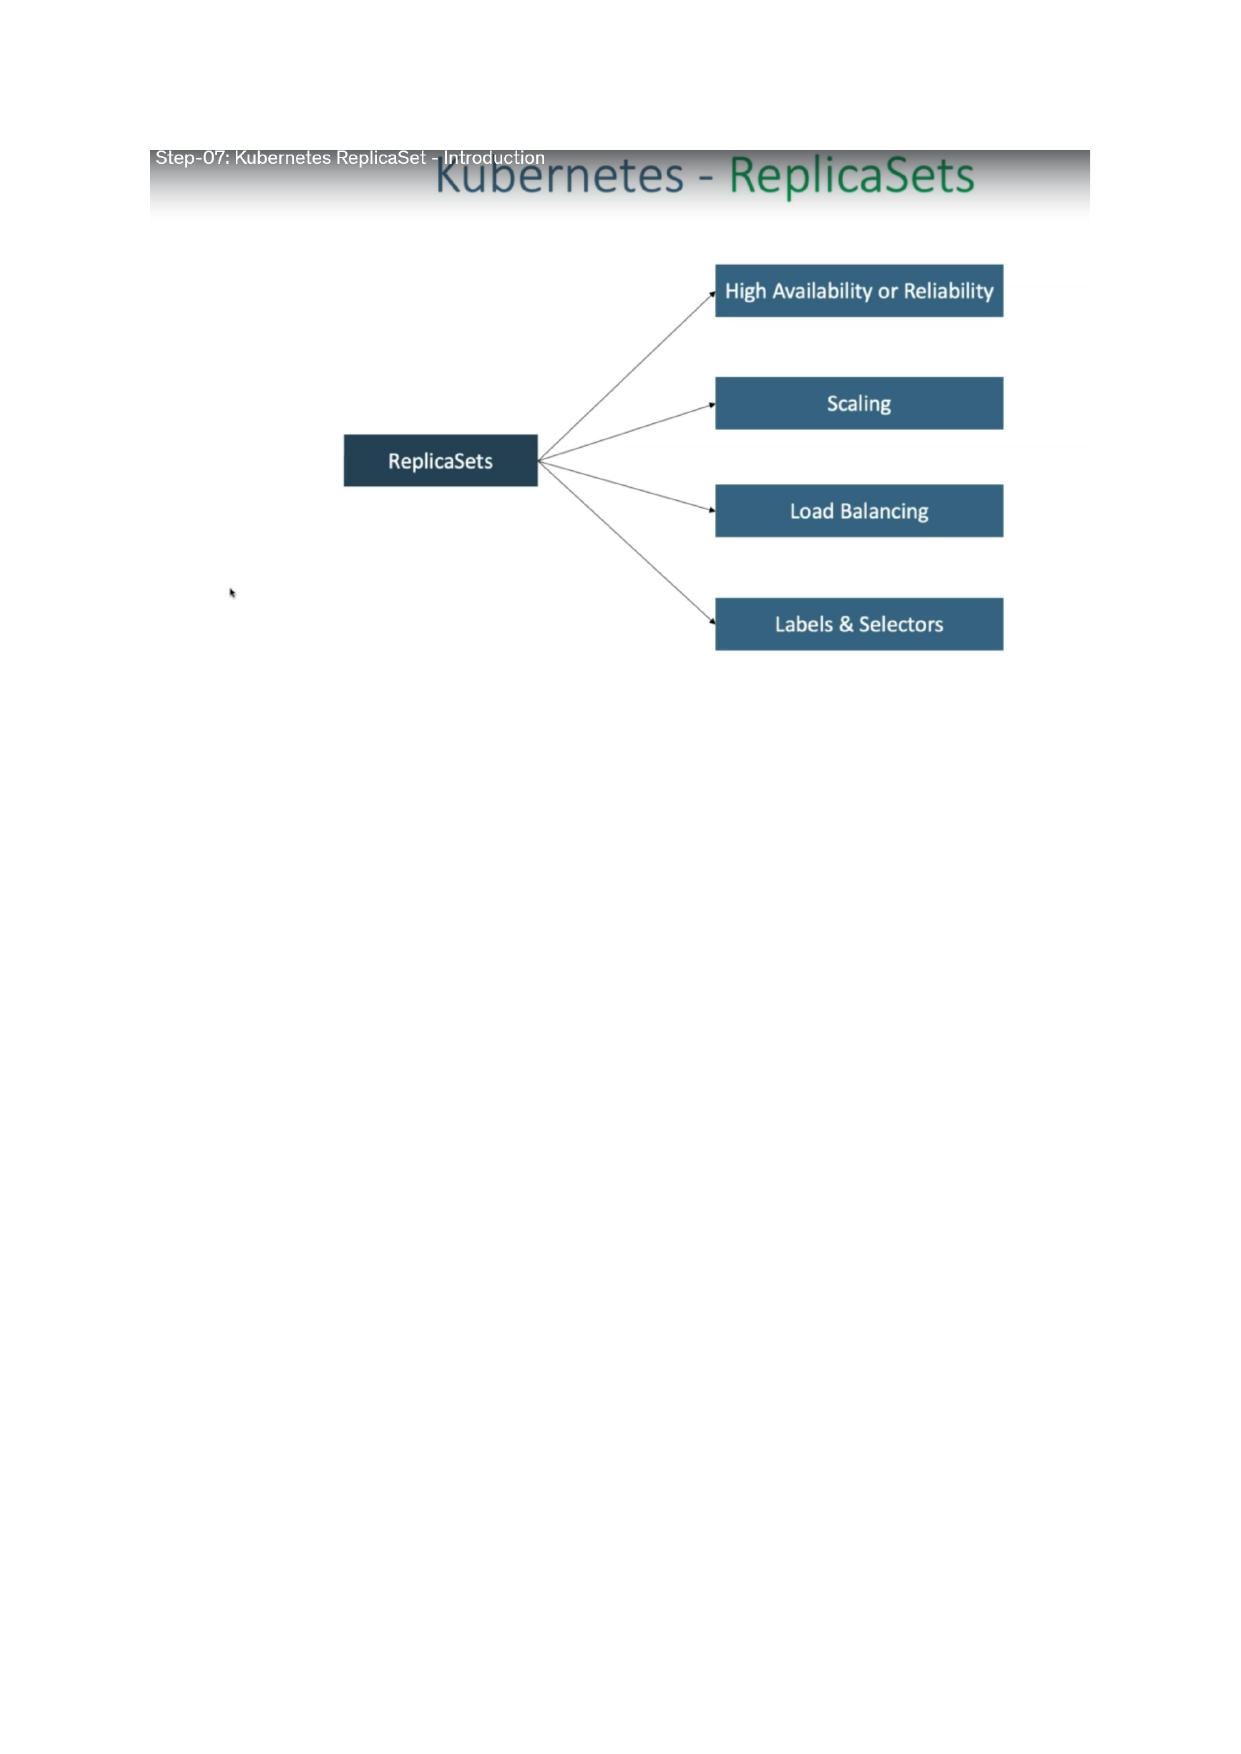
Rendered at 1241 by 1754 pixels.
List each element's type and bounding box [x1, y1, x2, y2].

picture [150, 150, 1091, 707]
